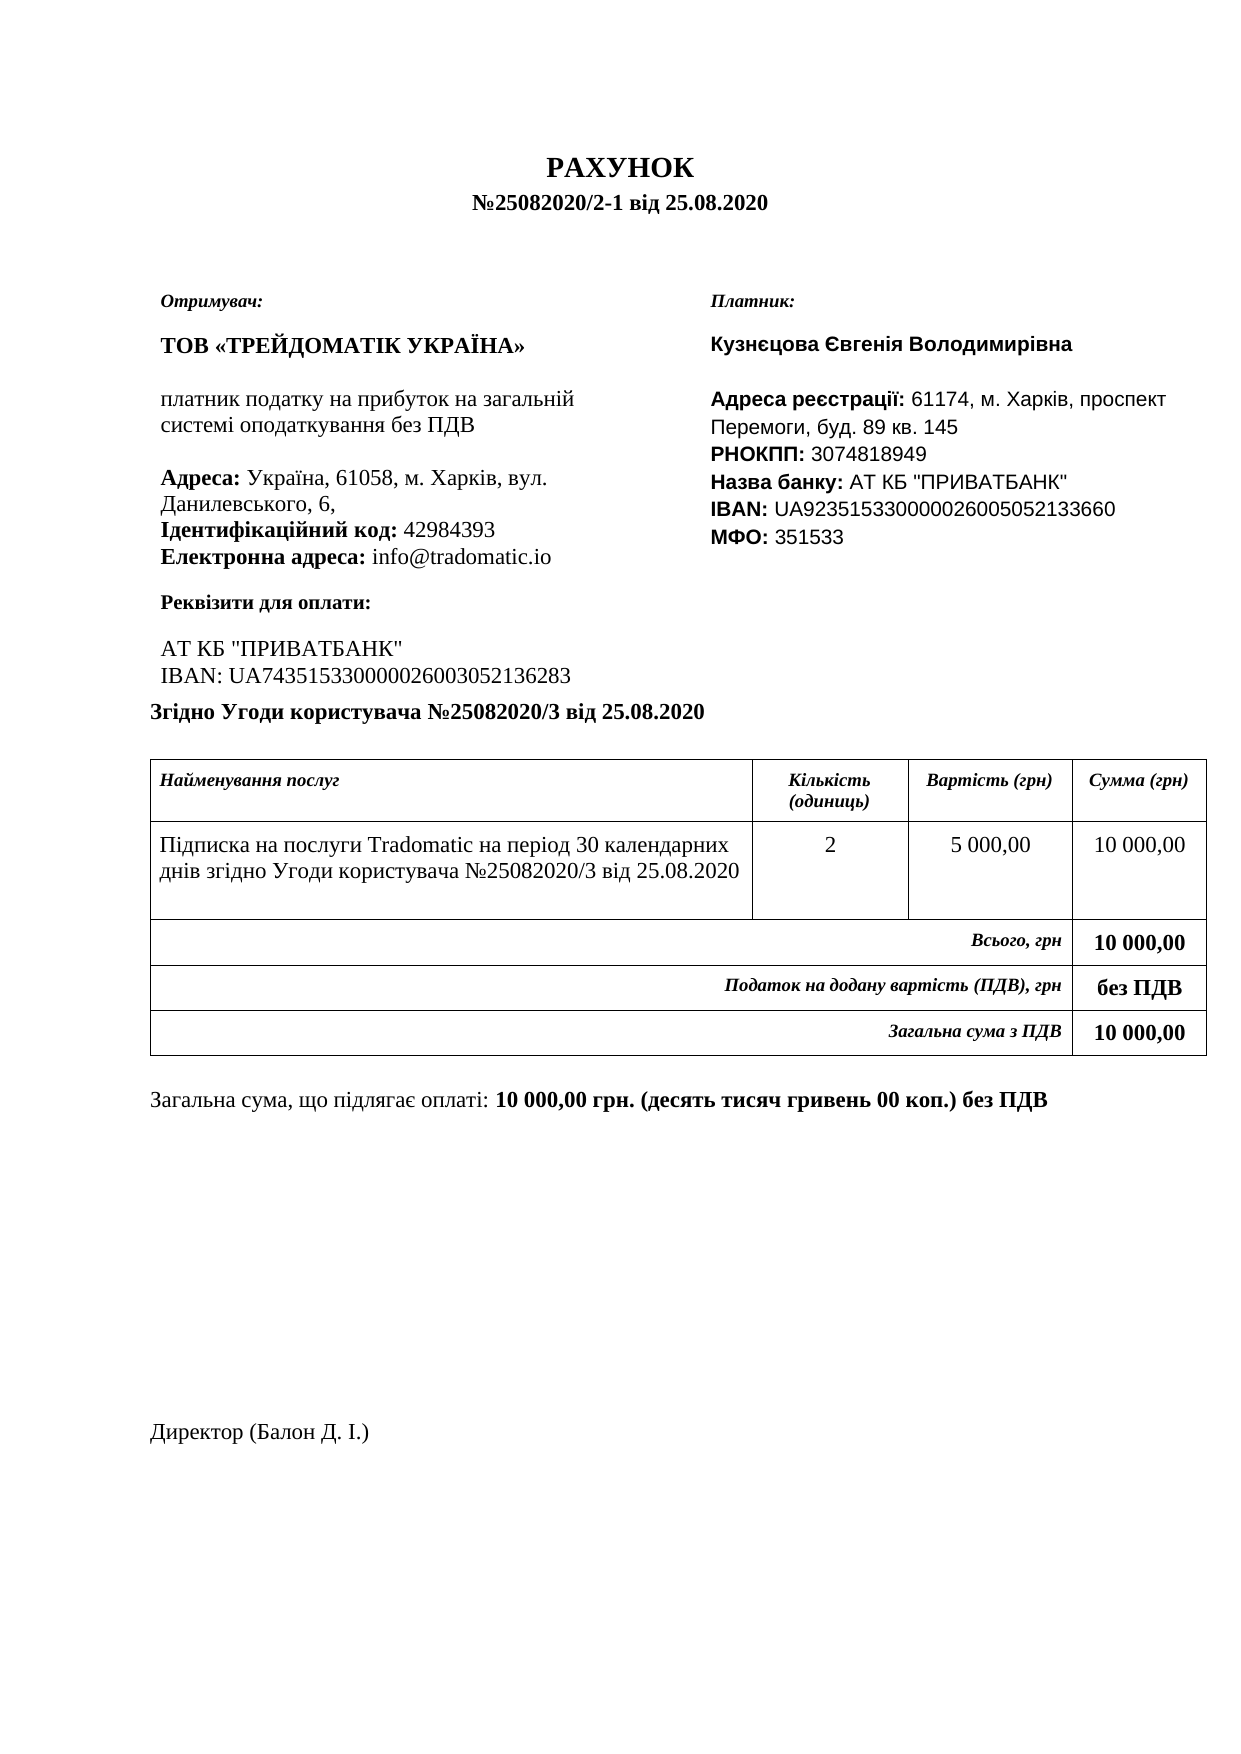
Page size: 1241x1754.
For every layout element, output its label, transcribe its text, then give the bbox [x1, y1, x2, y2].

table_cell ТОВ «ТРЕЙДОМАТІК УКРАЇНА» платник податку на прибуток на загальній системі оподаткування без ПДВ Адреса: Україна, 61058, м. Харків, вул. Данилевського, 6, Ідентифікаційний код: 42984393 Електронна адреса: info@tradomatic.io [150, 322, 700, 579]
table_cell 5 000,00 [909, 822, 1072, 919]
table_cell Реквізити для оплати: [150, 580, 700, 625]
table_cell 10 000,00 [1073, 1011, 1206, 1055]
text Загальна сума, що підлягає оплаті: 10 000,00 грн. (десять тисяч гривень 00 коп.) без ПДВ [150, 1086, 1090, 1112]
table_header Платник: [700, 279, 1240, 322]
table_header Найменування послуг [151, 760, 752, 821]
text Директор (Балон Д. І.) [150, 1418, 1090, 1444]
text РАХУНОК [150, 150, 1090, 183]
table_header Кількість (одиниць) [753, 760, 908, 821]
table_header Отримувач: [150, 279, 700, 322]
table_cell 10 000,00 [1073, 920, 1206, 964]
table_cell Загальна сума з ПДВ [151, 1011, 1072, 1055]
table_cell 10 000,00 [1073, 822, 1206, 919]
table_cell 2 [753, 822, 908, 919]
text №25082020/2-1 від 25.08.2020 [150, 188, 1090, 215]
table_cell Податок на додану вартість (ПДВ), грн [151, 966, 1072, 1009]
table_cell АТ КБ "ПРИВАТБАНК" IBAN: UA743515330000026003052136283 [150, 625, 700, 698]
table_cell Всього, грн [151, 920, 1072, 964]
table_cell Підписка на послуги Tradomatic на період 30 календарних днів згідно Угоди користувача №25082020/3 від 25.08.2020 [151, 822, 752, 919]
table_header Вартість (грн) [909, 760, 1072, 821]
table_cell Кузнєцова Євгенія Володимирівна Адреса реєстрації: 61174, м. Харків, проспект Перемоги, буд. 89 кв. 145 РНОКПП: 3074818949 Назва банку: АТ КБ "ПРИВАТБАНК" IBAN: UA923515330000026005052133660 МФО: 351533 [700, 322, 1240, 698]
text Згідно Угоди користувача №25082020/3 від 25.08.2020 [150, 698, 1090, 725]
table_cell без ПДВ [1073, 966, 1206, 1009]
table_header Сумма (грн) [1073, 760, 1206, 821]
